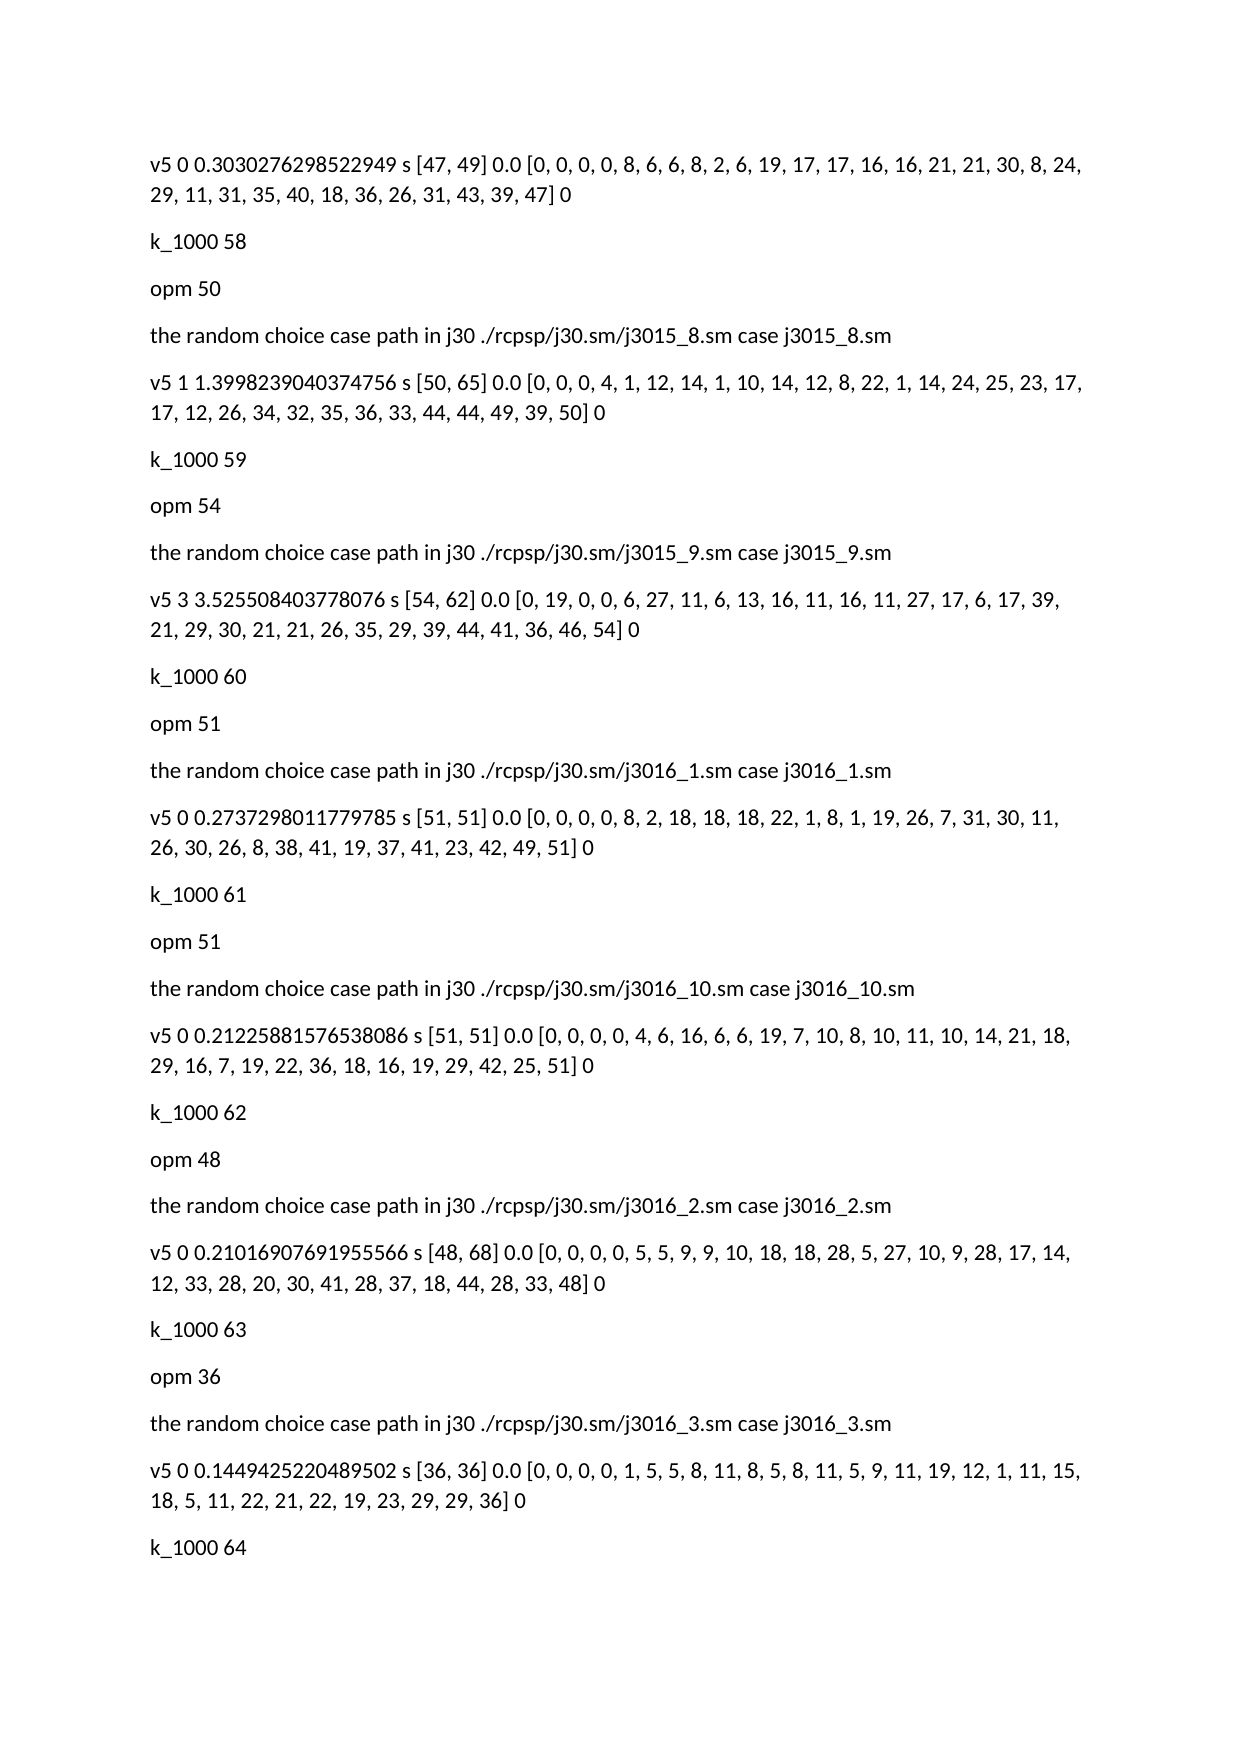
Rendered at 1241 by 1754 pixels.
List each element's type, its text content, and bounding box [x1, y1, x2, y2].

text k_1000 64 [150, 1533, 1090, 1561]
text opm 54 [150, 492, 1090, 520]
text opm 48 [150, 1145, 1090, 1173]
text v5 0 0.1449425220489502 s [36, 36] 0.0 [0, 0, 0, 0, 1, 5, 5, 8, 11, 8, 5, 8, 11, 5, 9, 11, 19, 12, 1, 11, 15, 18, 5, 11, 22, 21, 22, 19, 23, 29, 29, 36] 0 [150, 1456, 1090, 1514]
text opm 36 [150, 1362, 1090, 1391]
text v5 1 1.3998239040374756 s [50, 65] 0.0 [0, 0, 0, 4, 1, 12, 14, 1, 10, 14, 12, 8, 22, 1, 14, 24, 25, 23, 17, 17, 12, 26, 34, 32, 35, 36, 33, 44, 44, 49, 39, 50] 0 [150, 368, 1090, 426]
text k_1000 63 [150, 1316, 1090, 1344]
text v5 0 0.21016907691955566 s [48, 68] 0.0 [0, 0, 0, 0, 5, 5, 9, 9, 10, 18, 18, 28, 5, 27, 10, 9, 28, 17, 14, 12, 33, 28, 20, 30, 41, 28, 37, 18, 44, 28, 33, 48] 0 [150, 1238, 1090, 1297]
text k_1000 59 [150, 445, 1090, 473]
text the random choice case path in j30 ./rcpsp/j30.sm/j3015_8.sm case j3015_8.sm [150, 321, 1090, 349]
text k_1000 60 [150, 662, 1090, 691]
text v5 0 0.21225881576538086 s [51, 51] 0.0 [0, 0, 0, 0, 4, 6, 16, 6, 6, 19, 7, 10, 8, 10, 11, 10, 14, 21, 18, 29, 16, 7, 19, 22, 36, 18, 16, 19, 29, 42, 25, 51] 0 [150, 1021, 1090, 1079]
text opm 51 [150, 709, 1090, 737]
text the random choice case path in j30 ./rcpsp/j30.sm/j3015_9.sm case j3015_9.sm [150, 538, 1090, 567]
text the random choice case path in j30 ./rcpsp/j30.sm/j3016_1.sm case j3016_1.sm [150, 756, 1090, 784]
text opm 50 [150, 274, 1090, 302]
text the random choice case path in j30 ./rcpsp/j30.sm/j3016_3.sm case j3016_3.sm [150, 1409, 1090, 1437]
text opm 51 [150, 927, 1090, 955]
text v5 0 0.3030276298522949 s [47, 49] 0.0 [0, 0, 0, 0, 8, 6, 6, 8, 2, 6, 19, 17, 17, 16, 16, 21, 21, 30, 8, 24, 29, 11, 31, 35, 40, 18, 36, 26, 31, 43, 39, 47] 0 [150, 150, 1090, 208]
text v5 0 0.2737298011779785 s [51, 51] 0.0 [0, 0, 0, 0, 8, 2, 18, 18, 18, 22, 1, 8, 1, 19, 26, 7, 31, 30, 11, 26, 30, 26, 8, 38, 41, 19, 37, 41, 23, 42, 49, 51] 0 [150, 803, 1090, 861]
text v5 3 3.525508403778076 s [54, 62] 0.0 [0, 19, 0, 0, 6, 27, 11, 6, 13, 16, 11, 16, 11, 27, 17, 6, 17, 39, 21, 29, 30, 21, 21, 26, 35, 29, 39, 44, 41, 36, 46, 54] 0 [150, 585, 1090, 644]
text k_1000 62 [150, 1098, 1090, 1126]
text the random choice case path in j30 ./rcpsp/j30.sm/j3016_10.sm case j3016_10.sm [150, 974, 1090, 1002]
text the random choice case path in j30 ./rcpsp/j30.sm/j3016_2.sm case j3016_2.sm [150, 1192, 1090, 1220]
text k_1000 58 [150, 227, 1090, 255]
text k_1000 61 [150, 880, 1090, 908]
